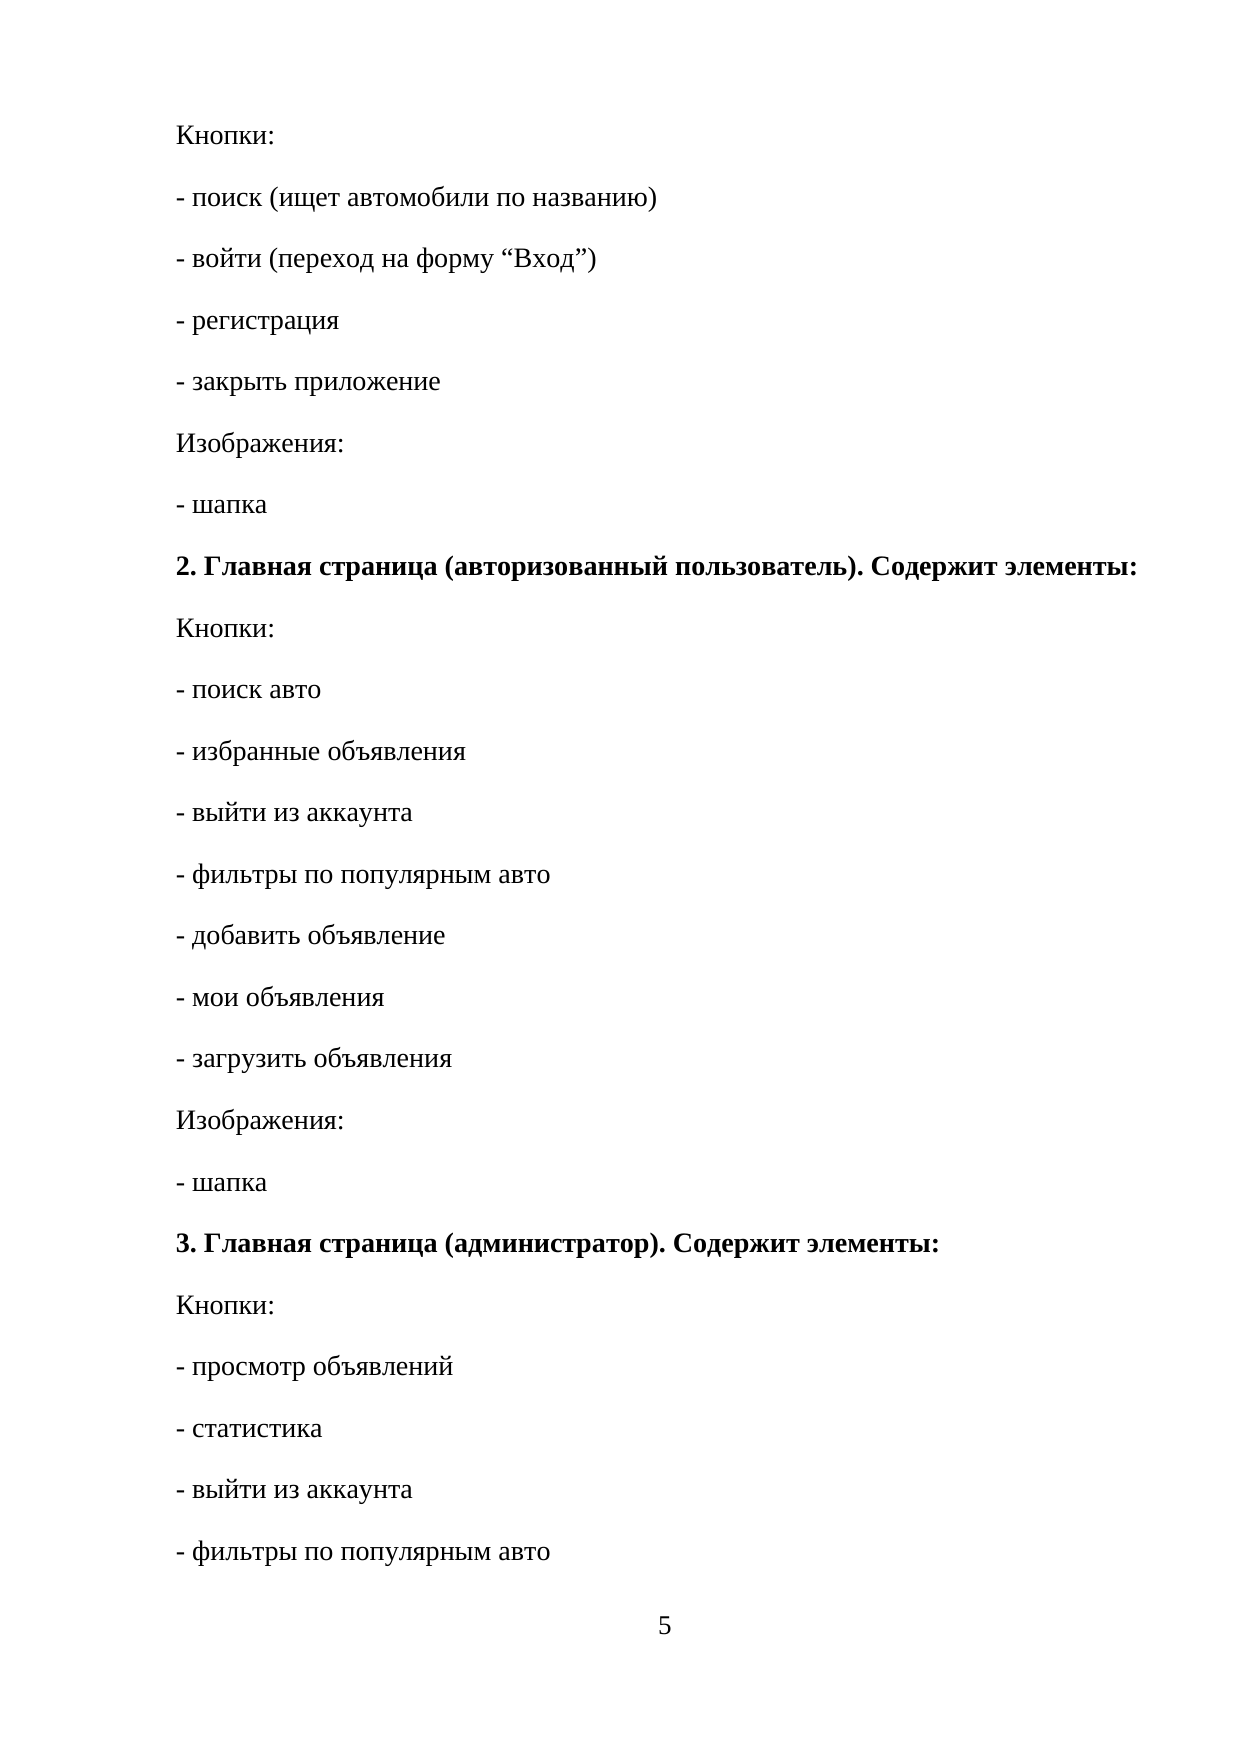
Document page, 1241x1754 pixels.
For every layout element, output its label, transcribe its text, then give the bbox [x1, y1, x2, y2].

text 3. Главная страница (администратор). Содержит элементы: [176, 1226, 1158, 1259]
text - поиск авто [176, 672, 1158, 704]
text - поиск (ищет автомобили по названию) [176, 180, 1158, 212]
text 2. Главная страница (авторизованный пользователь). Содержит элементы: [176, 549, 1158, 581]
text - статистика [176, 1411, 1158, 1443]
text Изображения: [176, 1103, 1158, 1136]
text - регистрация [176, 303, 1158, 335]
text - фильтры по популярным авто [176, 1534, 1158, 1566]
text - добавить объявление [176, 918, 1158, 951]
text - просмотр объявлений [176, 1349, 1158, 1382]
text - фильтры по популярным авто [176, 857, 1158, 889]
text - войти (переход на форму “Вход”) [176, 241, 1158, 274]
text - избранные объявления [176, 734, 1158, 766]
text - шапка [176, 487, 1158, 520]
text - мои объявления [176, 980, 1158, 1012]
text Кнопки: [176, 118, 1158, 151]
text Кнопки: [176, 1288, 1158, 1320]
text Изображения: [176, 426, 1158, 458]
text - шапка [176, 1165, 1158, 1197]
text - выйти из аккаунта [176, 1472, 1158, 1505]
text - выйти из аккаунта [176, 795, 1158, 828]
text - загрузить объявления [176, 1042, 1158, 1074]
text Кнопки: [176, 611, 1158, 643]
text - закрыть приложение [176, 364, 1158, 397]
